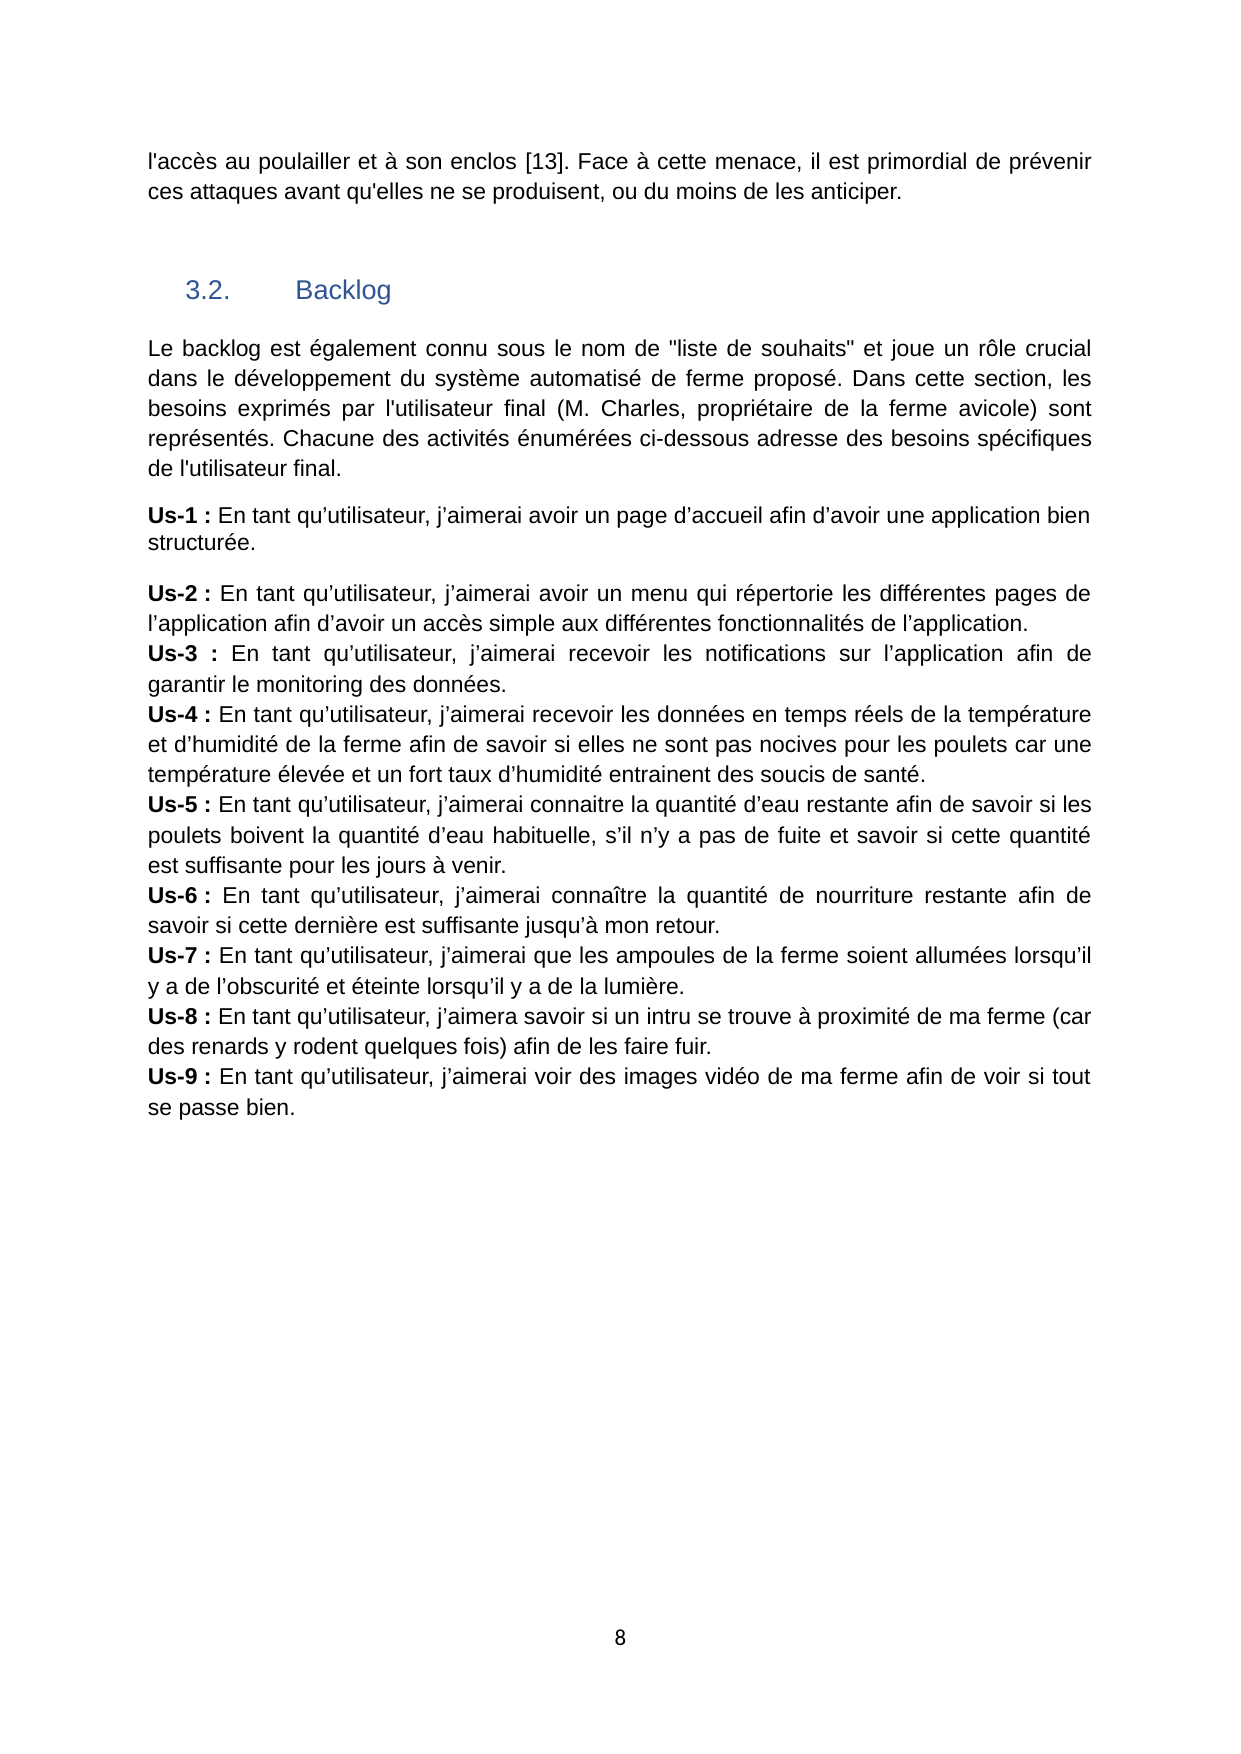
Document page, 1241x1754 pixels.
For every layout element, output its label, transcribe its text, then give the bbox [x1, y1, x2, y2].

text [148, 148, 1092, 204]
list Us-6 : En tant qu’utilisateur, j’aimerai connaître la quantité de nourriture restante afin de savoir si cette dernière est suffisante jusqu’à mon retour. [148, 882, 1092, 939]
list Us-9 : En tant qu’utilisateur, j’aimerai voir des images vidéo de ma ferme afin de voir si tout se passe bien. [148, 1063, 1092, 1120]
list Us-3 : En tant qu’utilisateur, j’aimerai recevoir les notifications sur l’application afin de garantir le monitoring des données. [148, 640, 1092, 697]
subtitle Backlog [185, 274, 1092, 305]
list Us-8 : En tant qu’utilisateur, j’aimera savoir si un intru se trouve à proximité de ma ferme (car des renards y rodent quelques fois) afin de les faire fuir. [148, 1003, 1092, 1059]
text Le backlog est également connu sous le nom de "liste de souhaits" et joue un rôle crucial dans le développement du système automatisé de ferme proposé. Dans cette section, les besoins exprimés par l'utilisateur final (M. Charles, propriétaire de la ferme avicole) sont représentés. Chacune des activités énumérées ci-dessous adresse des besoins spécifiques de l'utilisateur final. [148, 334, 1092, 482]
list Us-4 : En tant qu’utilisateur, j’aimerai recevoir les données en temps réels de la température et d’humidité de la ferme afin de savoir si elles ne sont pas nocives pour les poulets car une température élevée et un fort taux d’humidité entrainent des soucis de santé. [148, 701, 1092, 788]
list Us-7 : En tant qu’utilisateur, j’aimerai que les ampoules de la ferme soient allumées lorsqu’il y a de l’obscurité et éteinte lorsqu’il y a de la lumière. [148, 942, 1092, 999]
list Us-2 : En tant qu’utilisateur, j’aimerai avoir un menu qui répertorie les différentes pages de l’application afin d’avoir un accès simple aux différentes fonctionnalités de l’application. [148, 580, 1092, 637]
text Us-1 : En tant qu’utilisateur, j’aimerai avoir un page d’accueil afin d’avoir une application bien structurée. [148, 502, 1092, 555]
list Us-5 : En tant qu’utilisateur, j’aimerai connaitre la quantité d’eau restante afin de savoir si les poulets boivent la quantité d’eau habituelle, s’il n’y a pas de fuite et savoir si cette quantité est suffisante pour les jours à venir. [148, 791, 1092, 878]
